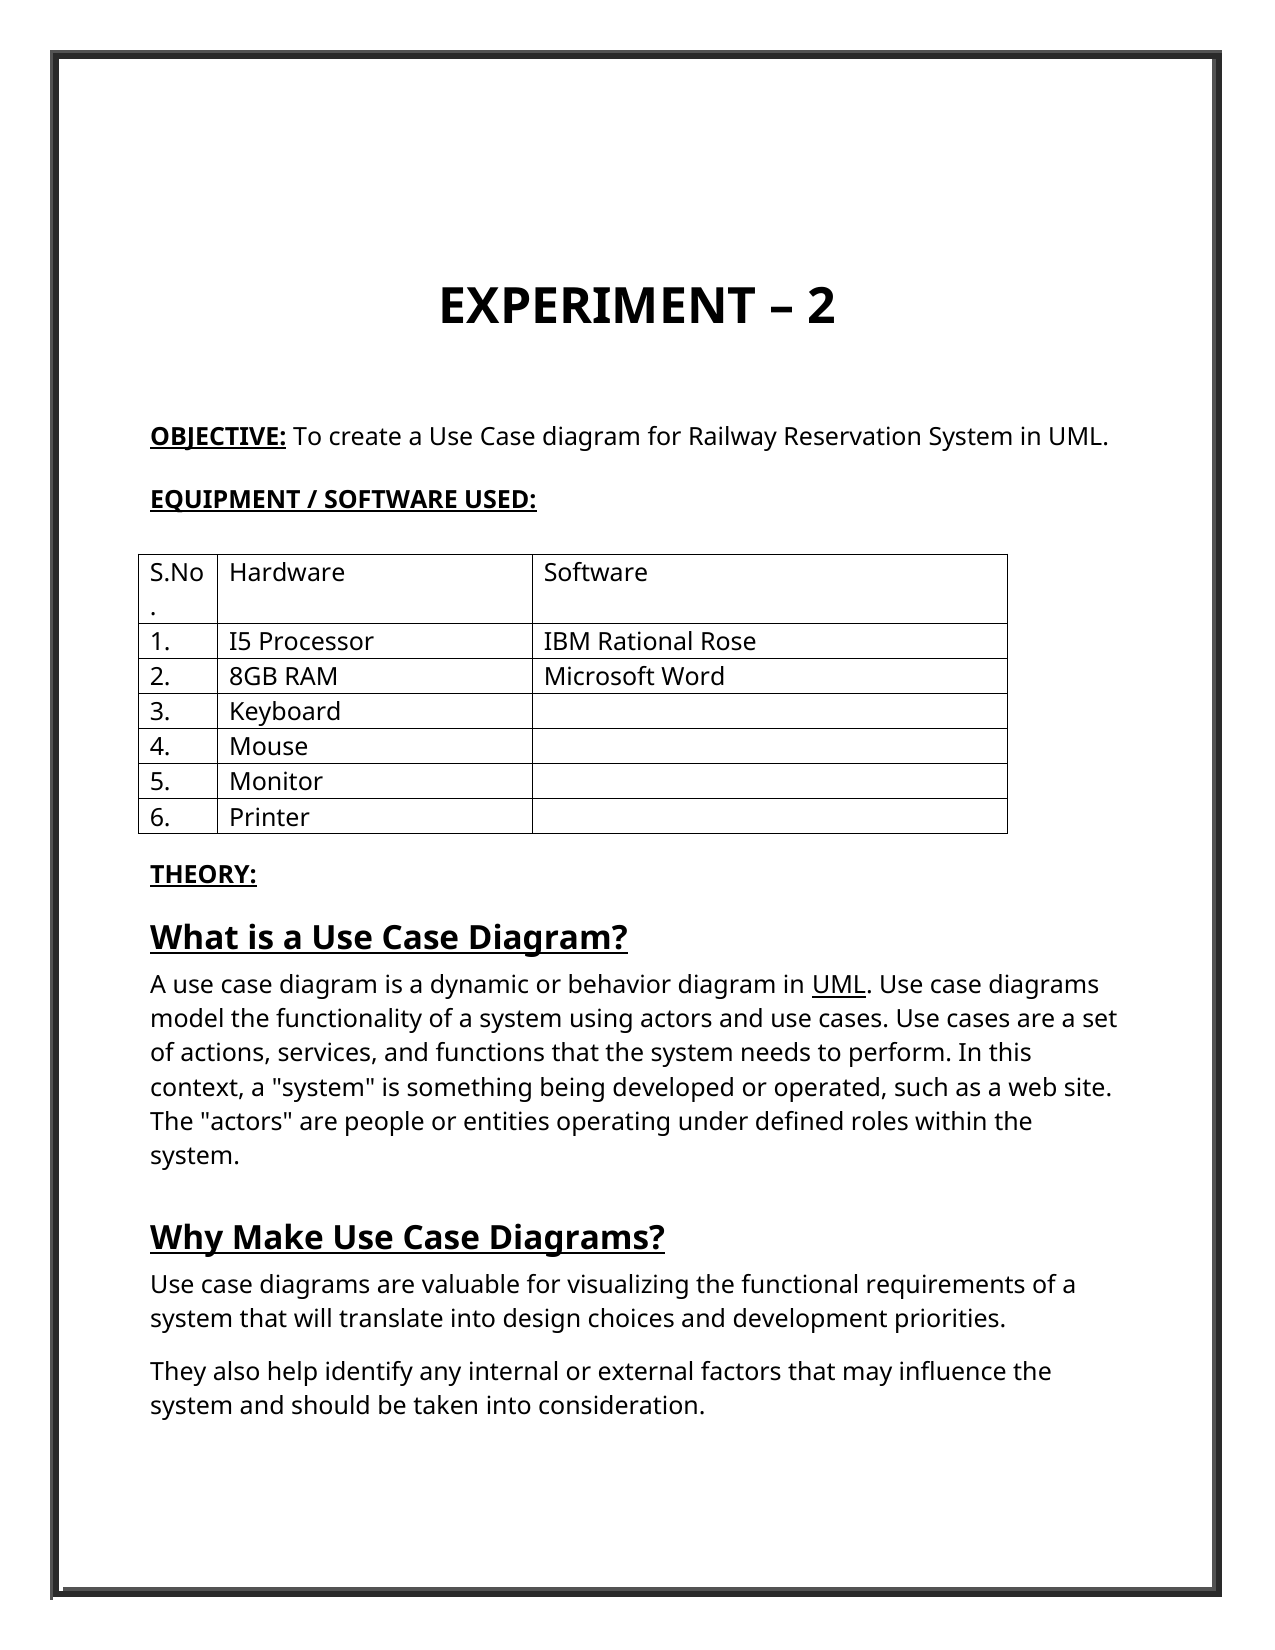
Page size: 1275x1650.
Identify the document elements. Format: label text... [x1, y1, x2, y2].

table_cell 2. [139, 659, 217, 693]
table_header Software [533, 555, 1007, 623]
table_cell 1. [139, 624, 217, 658]
subtitle What is a Use Case Diagram? [150, 914, 1125, 959]
table_cell Microsoft Word [533, 659, 1007, 693]
table_cell [533, 694, 1007, 728]
table_cell 3. [139, 694, 217, 728]
text They also help identify any internal or external factors that may influence the system and should be taken into consideration. [150, 1354, 1125, 1422]
table_cell Monitor [218, 764, 532, 798]
table_cell Keyboard [218, 694, 532, 728]
table_cell 4. [139, 729, 217, 763]
text OBJECTIVE: To create a Use Case diagram for Railway Reservation System in UML. [150, 418, 1125, 452]
text THEORY: [150, 856, 1125, 890]
text EQUIPMENT / SOFTWARE USED: [150, 482, 1125, 516]
table_cell Mouse [218, 729, 532, 763]
table_cell 8GB RAM [218, 659, 532, 693]
table_cell [533, 764, 1007, 798]
table_cell I5 Processor [218, 624, 532, 658]
table_header S.No. [139, 555, 217, 623]
text A use case diagram is a dynamic or behavior diagram in UML. Use case diagrams model the functionality of a system using actors and use cases. Use cases are a set of actions, services, and functions that the system needs to perform. In this context, a "system" is something being developed or operated, such as a web site. The "actors" are people or entities operating under defined roles within the system. [150, 967, 1125, 1171]
text Use case diagrams are valuable for visualizing the functional requirements of a system that will translate into design choices and development priorities. [150, 1267, 1125, 1335]
subtitle Why Make Use Case Diagrams? [150, 1213, 1125, 1259]
text EXPERIMENT – 2 [150, 270, 1125, 338]
table_cell IBM Rational Rose [533, 624, 1007, 658]
table_cell 5. [139, 764, 217, 798]
table_header Hardware [218, 555, 532, 623]
table_cell 6. [139, 799, 217, 833]
table_cell [533, 729, 1007, 763]
table_cell [533, 799, 1007, 833]
table_cell Printer [218, 799, 532, 833]
